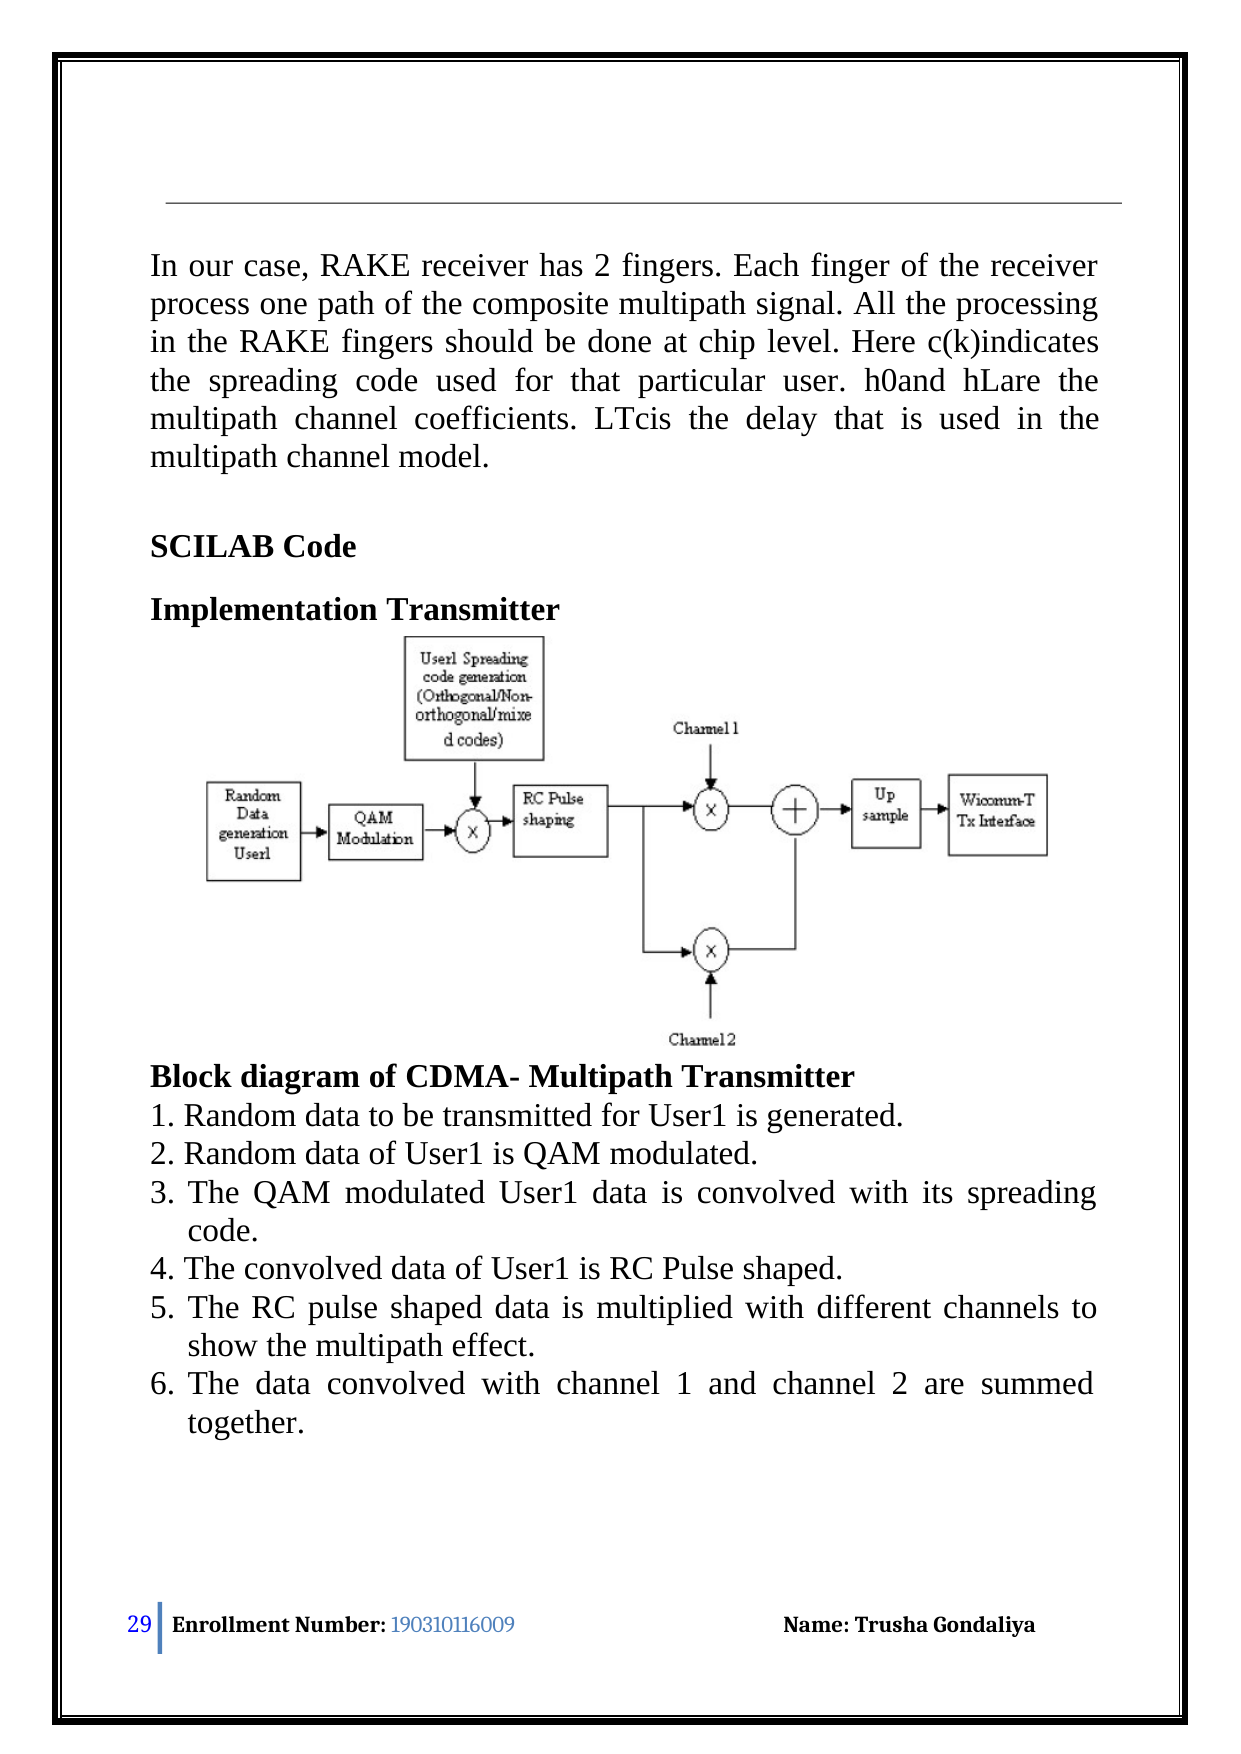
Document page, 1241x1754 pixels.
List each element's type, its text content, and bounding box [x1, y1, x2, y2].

list Random data of User1 is QAM modulated. [150, 1133, 1173, 1172]
text In our case, RAKE receiver has 2 fingers. Each finger of the receiver process one path of the composite multipath signal. All the processing in the RAKE fingers should be done at chip level. Here c(k)indicates the spreading code used for that particular user. h0and hLare the multipath channel coefficients. LTcis the delay that is used in the multipath channel model. [150, 245, 1099, 475]
list The RC pulse shaped data is multiplied with different channels to show the multipath effect. [150, 1287, 1099, 1364]
list Random data to be transmitted for User1 is generated. [150, 1096, 1173, 1133]
list Enrollment Number: 190310116009 Name: Trusha Gondaliya [127, 1608, 1173, 1639]
picture [206, 636, 1049, 1046]
list The data convolved with channel 1 and channel 2 are summed together. [150, 1364, 1099, 1440]
text Block diagram of CDMA- Multipath Transmitter [150, 1057, 1173, 1096]
list The convolved data of User1 is RC Pulse shaped. [150, 1249, 1173, 1287]
list The QAM modulated User1 data is convolved with its spreading code. [150, 1172, 1099, 1248]
subtitle SCILAB Code Implementation Transmitter [150, 526, 592, 627]
